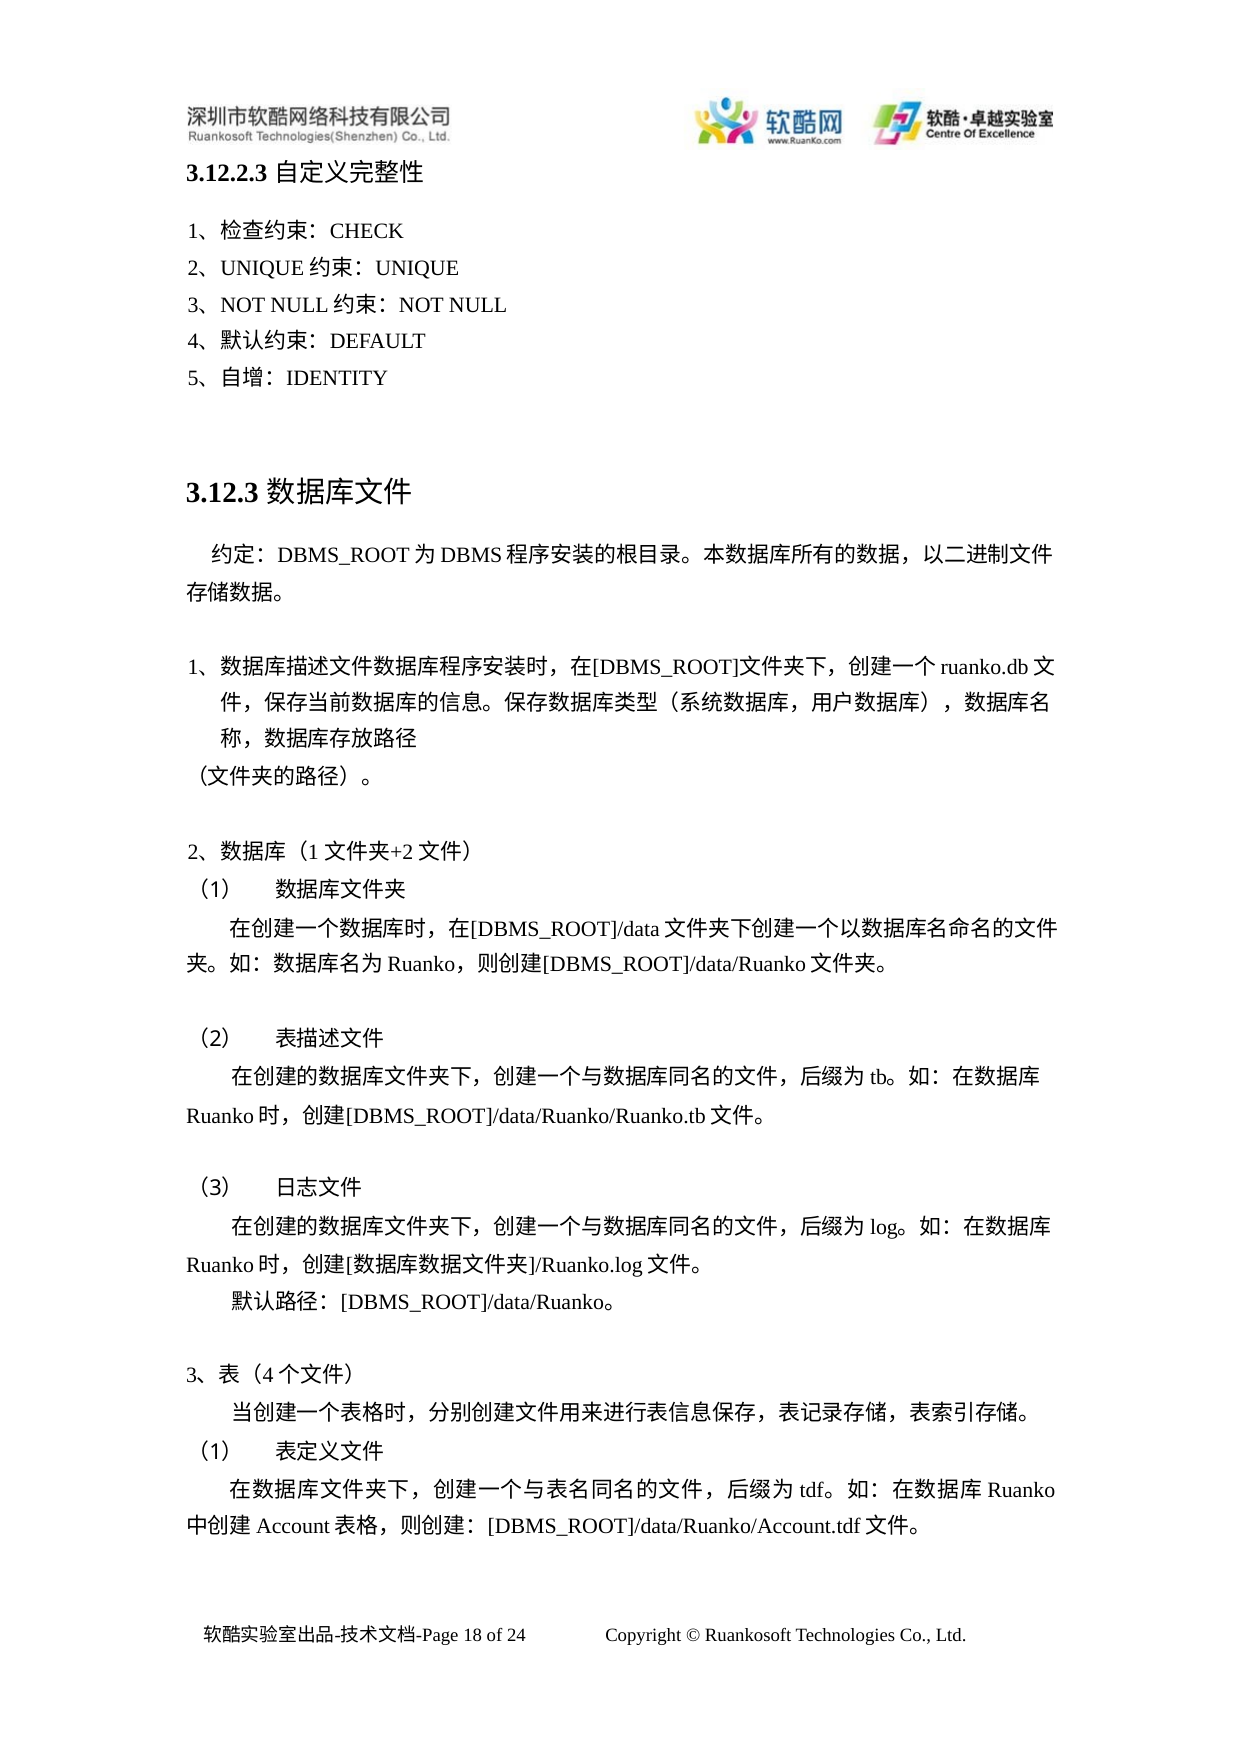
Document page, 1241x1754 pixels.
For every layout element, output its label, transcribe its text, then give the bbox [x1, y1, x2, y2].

picture [187, 88, 1054, 150]
list NOT NULL 约束：NOT NULL [187, 287, 1055, 318]
list UNIQUE 约束：UNIQUE [187, 250, 1055, 282]
text 默认路径：[DBMS_ROOT]/data/Ruanko。 [231, 1284, 1055, 1316]
text 存储数据。 [186, 575, 1064, 607]
list 数据库（1 文件夹+2 文件） [187, 834, 1064, 865]
text 约定：DBMS_ROOT为DBMS程序安装的根目录。本数据库所有的数据，以二进制文件 [187, 537, 1053, 569]
text （文件夹的路径）。 [186, 759, 1064, 791]
text 在创建的数据库文件夹下，创建一个与数据库同名的文件，后缀为log。如：在数据库 [231, 1209, 1064, 1241]
list 表定义文件 [187, 1434, 1064, 1465]
text 在创建的数据库文件夹下，创建一个与数据库同名的文件，后缀为tb。如：在数据库 [231, 1059, 1064, 1091]
list 数据库文件夹 [187, 872, 1064, 904]
list 自增：IDENTITY [187, 360, 1055, 392]
subtitle 自定义完整性 [186, 152, 1064, 188]
list 日志文件 [187, 1170, 1064, 1202]
list 检查约束：CHECK [187, 213, 1055, 245]
text Ruanko时，创建[数据库数据文件夹]/Ruanko.log文件。 [186, 1247, 1055, 1279]
text 在数据库文件夹下，创建一个与表名同名的文件，后缀为tdf。如：在数据库Ruanko中创建Account表格，则创建：[DBMS_ROOT]/data/Ruanko/Account.tdf文件。 [186, 1472, 1055, 1539]
text 当创建一个表格时，分别创建文件用来进行表信息保存，表记录存储，表索引存储。 [231, 1395, 1064, 1427]
subtitle 数据库文件 [186, 468, 1064, 511]
text Ruanko时，创建[DBMS_ROOT]/data/Ruanko/Ruanko.tb文件。 [186, 1098, 1055, 1129]
list 表描述文件 [187, 1021, 1064, 1053]
text 在创建一个数据库时，在[DBMS_ROOT]/data文件夹下创建一个以数据库名命名的文件夹。如：数据库名为Ruanko，则创建[DBMS_ROOT]/data/Ruanko文件夹。 [186, 911, 1064, 978]
text 3、表（4 个文件） [186, 1357, 1064, 1388]
list 默认约束：DEFAULT [187, 323, 1055, 355]
list 数据库描述文件数据库程序安装时，在[DBMS_ROOT]文件夹下，创建一个ruanko.db文件，保存当前数据库的信息。保存数据库类型（系统数据库，用户数据库），数据库名称，数据库存放路径 [187, 649, 1064, 752]
